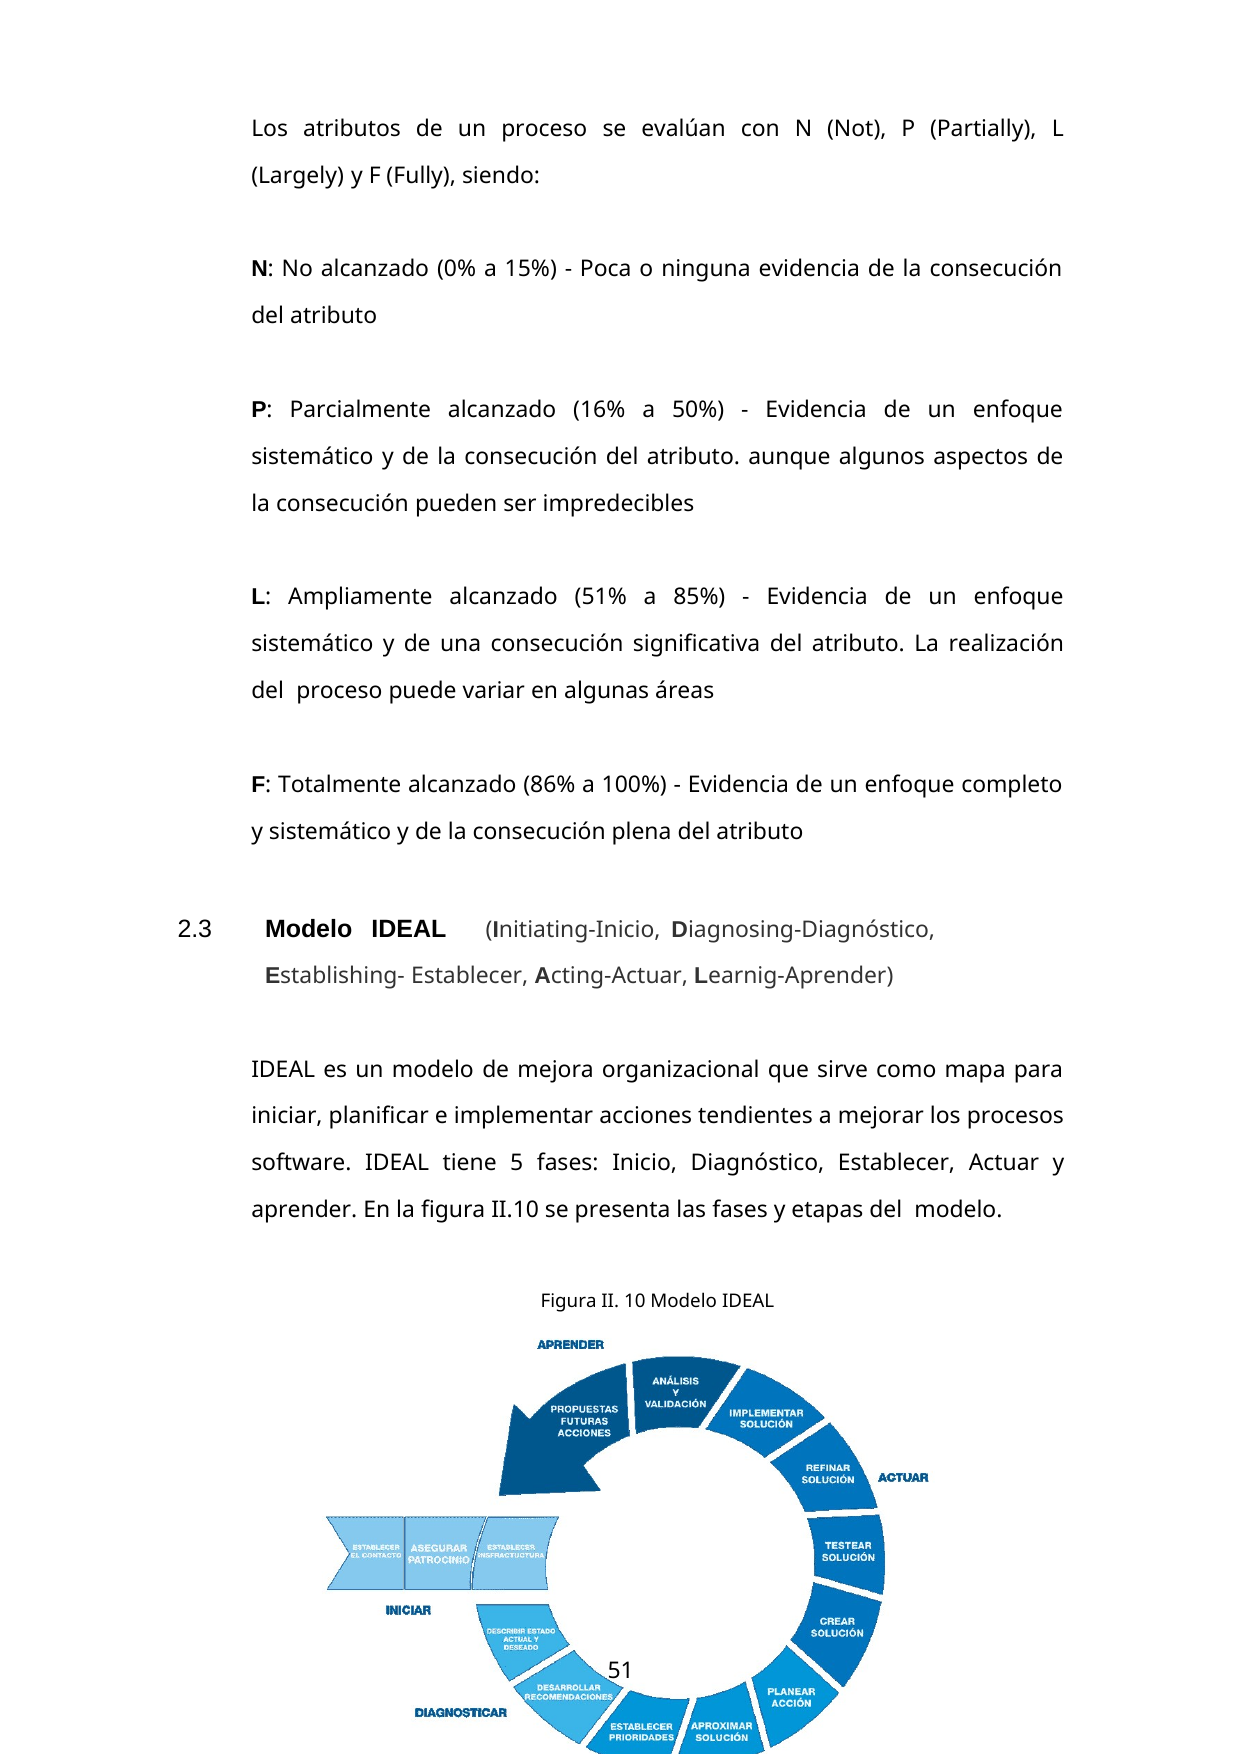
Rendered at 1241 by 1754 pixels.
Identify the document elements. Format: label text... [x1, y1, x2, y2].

text Figura II. 10 Modelo IDEAL [254, 1287, 1061, 1313]
picture [692, 1722, 752, 1729]
text IDEAL es un modelo de mejora organizacional que sirve como mapa para iniciar, planificar e implementar acciones tendientes a mejorar los procesos software. IDEAL tiene 5 fases: Inicio, Diagnóstico, Establecer, Actuar y aprender. En la figura II.10 se presenta las fases y etapas del modelo. [251, 1052, 1064, 1224]
picture [610, 1734, 630, 1740]
picture [647, 1724, 672, 1730]
picture [611, 1724, 622, 1730]
picture [630, 1734, 673, 1741]
picture [697, 1735, 713, 1741]
text F: Totalmente alcanzado (86% a 100%) - Evidencia de un enfoque completo y sistemático y de la consecución plena del atributo [251, 768, 1064, 846]
text P: Parcialmente alcanzado (16% a 50%) - Evidencia de un enfoque sistemático y de la consecución del atributo. aunque algunos aspectos de la consecución pueden ser impredecibles [251, 393, 1064, 518]
picture [625, 1724, 643, 1729]
text Los atributos de un proceso se evalúan con N (Not), P (Partially), L (Largely) y F (Fully), siendo: [251, 112, 1064, 190]
text N: No alcanzado (0% a 15%) - Poca o ninguna evidencia de la consecución del atributo [251, 252, 1064, 331]
picture [716, 1733, 748, 1741]
text L: Ampliamente alcanzado (51% a 85%) - Evidencia de un enfoque sistemático y de una consecución significativa del atributo. La realización del proceso puede variar en algunas áreas [251, 580, 1064, 705]
picture [277, 1313, 990, 1754]
list Modelo IDEAL (Initiating-Inicio, Diagnosing-Diagnóstico, Establishing- Establecer, Acting-Actuar, Learnig-Aprender) [177, 912, 1064, 990]
